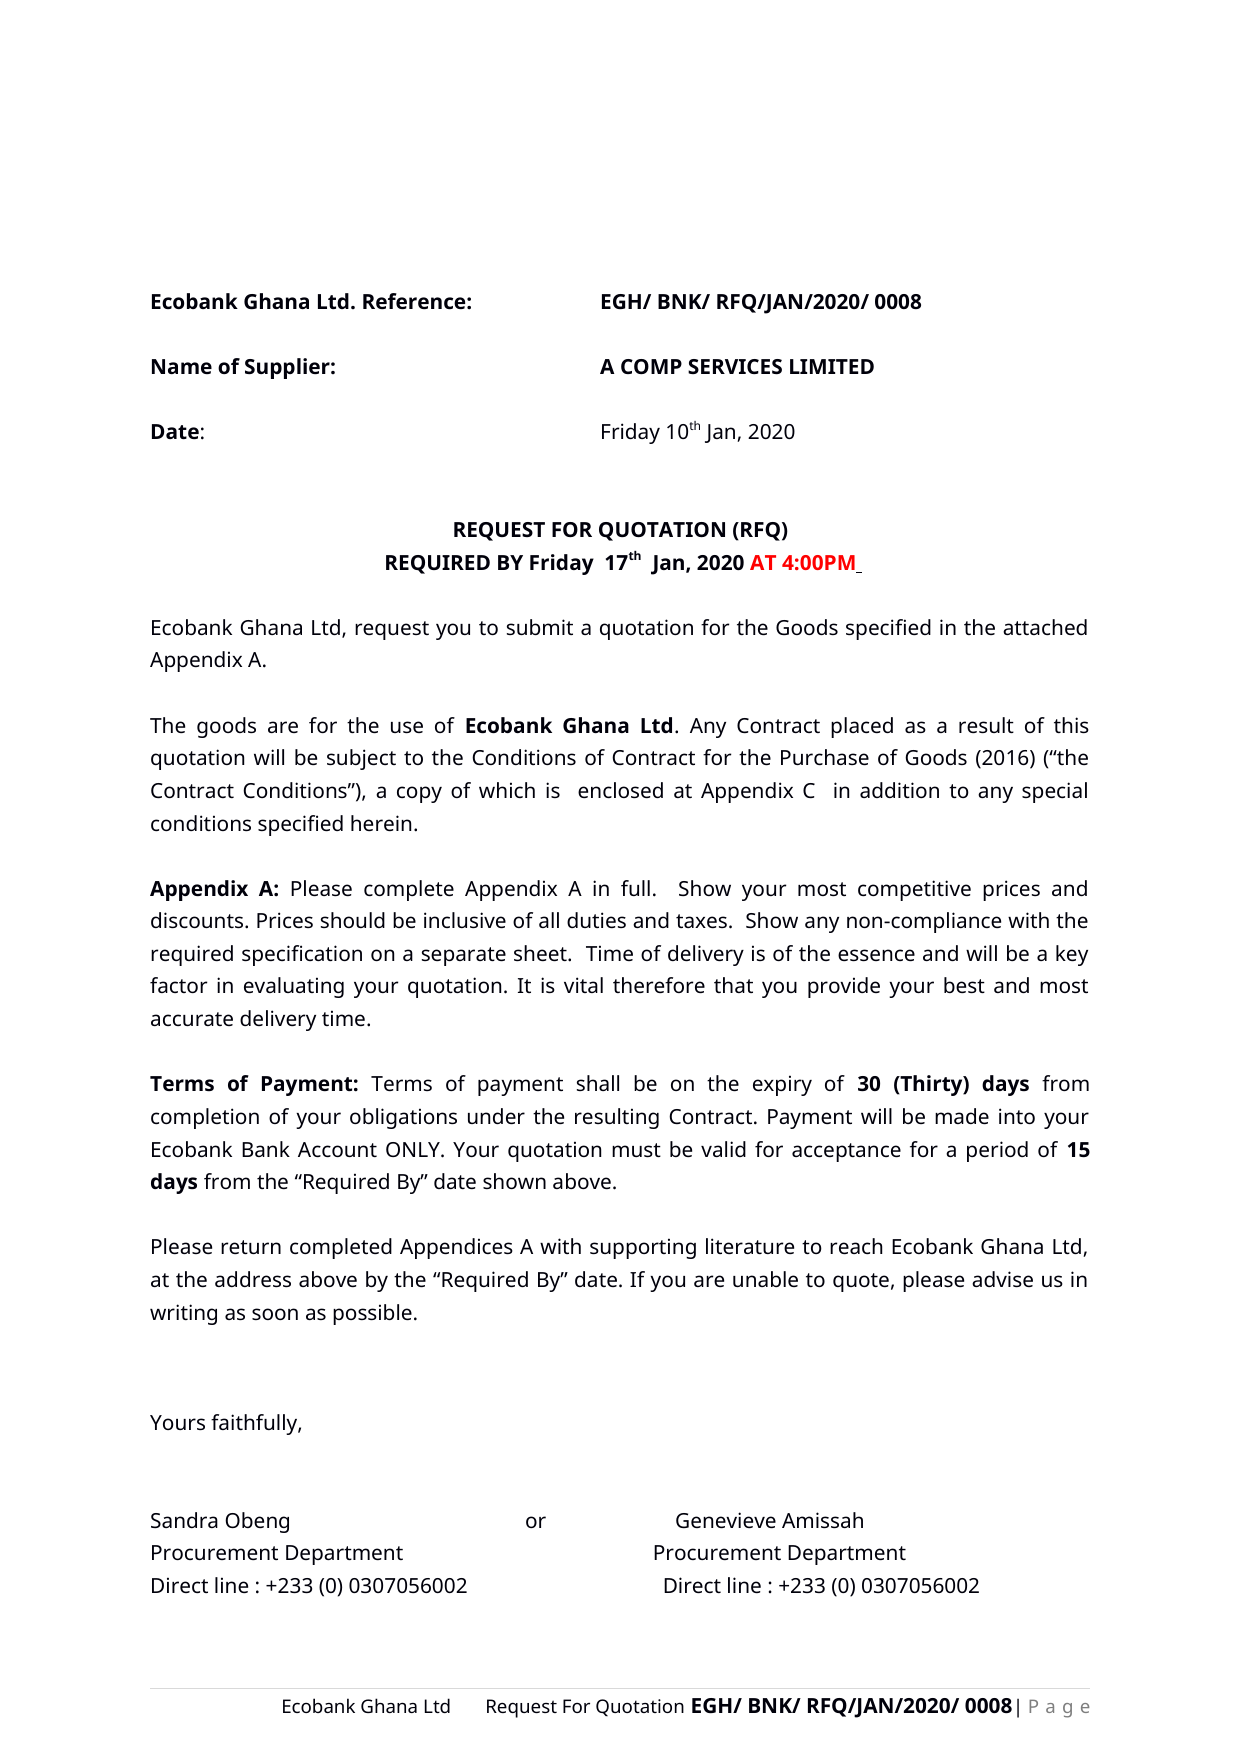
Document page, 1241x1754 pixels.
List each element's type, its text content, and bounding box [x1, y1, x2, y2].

text Ecobank Ghana Ltd, request you to submit a quotation for the Goods specified in the attached Appendix A. [150, 613, 1090, 674]
text Appendix A: Please complete Appendix A in full. Show your most competitive prices and discounts. Prices should be inclusive of all duties and taxes. Show any non-compliance with the required specification on a separate sheet. Time of delivery is of the essence and will be a key factor in evaluating your quotation. It is vital therefore that you provide your best and most accurate delivery time. [150, 874, 1090, 1033]
text Terms of Payment: Terms of payment shall be on the expiry of 30 (Thirty) days from completion of your obligations under the resulting Contract. Payment will be made into your Ecobank Bank Account ONLY. Your quotation must be valid for acceptance for a period of 15 days from the “Required By” date shown above. [150, 1069, 1090, 1196]
subtitle REQUIRED BY Friday 17th Jan, 2020 AT 4:00PM [150, 548, 1090, 576]
text Yours faithfully, [150, 1408, 1090, 1436]
text Name of Supplier: A COMP SERVICES LIMITED [150, 352, 1090, 413]
subtitle REQUEST FOR QUOTATION (RFQ) [150, 515, 1090, 544]
text Sandra Obeng or Genevieve Amissah [150, 1506, 1090, 1534]
text Please return completed Appendices A with supporting literature to reach Ecobank Ghana Ltd, at the address above by the “Required By” date. If you are unable to quote, please advise us in writing as soon as possible. [150, 1232, 1090, 1326]
text Procurement Department Procurement Department [150, 1538, 1090, 1567]
text The goods are for the use of Ecobank Ghana Ltd. Any Contract placed as a result of this quotation will be subject to the Conditions of Contract for the Purchase of Goods (2016) (“the Contract Conditions”), a copy of which is enclosed at Appendix C in addition to any special conditions specified herein. [150, 711, 1090, 837]
text Direct line : +233 (0) 0307056002 Direct line : +233 (0) 0307056002 [150, 1571, 1090, 1599]
text Date: Friday 10th Jan, 2020 [150, 417, 1090, 446]
text Ecobank Ghana Ltd. Reference: EGH/ BNK/ RFQ/JAN/2020/ 0008 [150, 287, 1090, 315]
